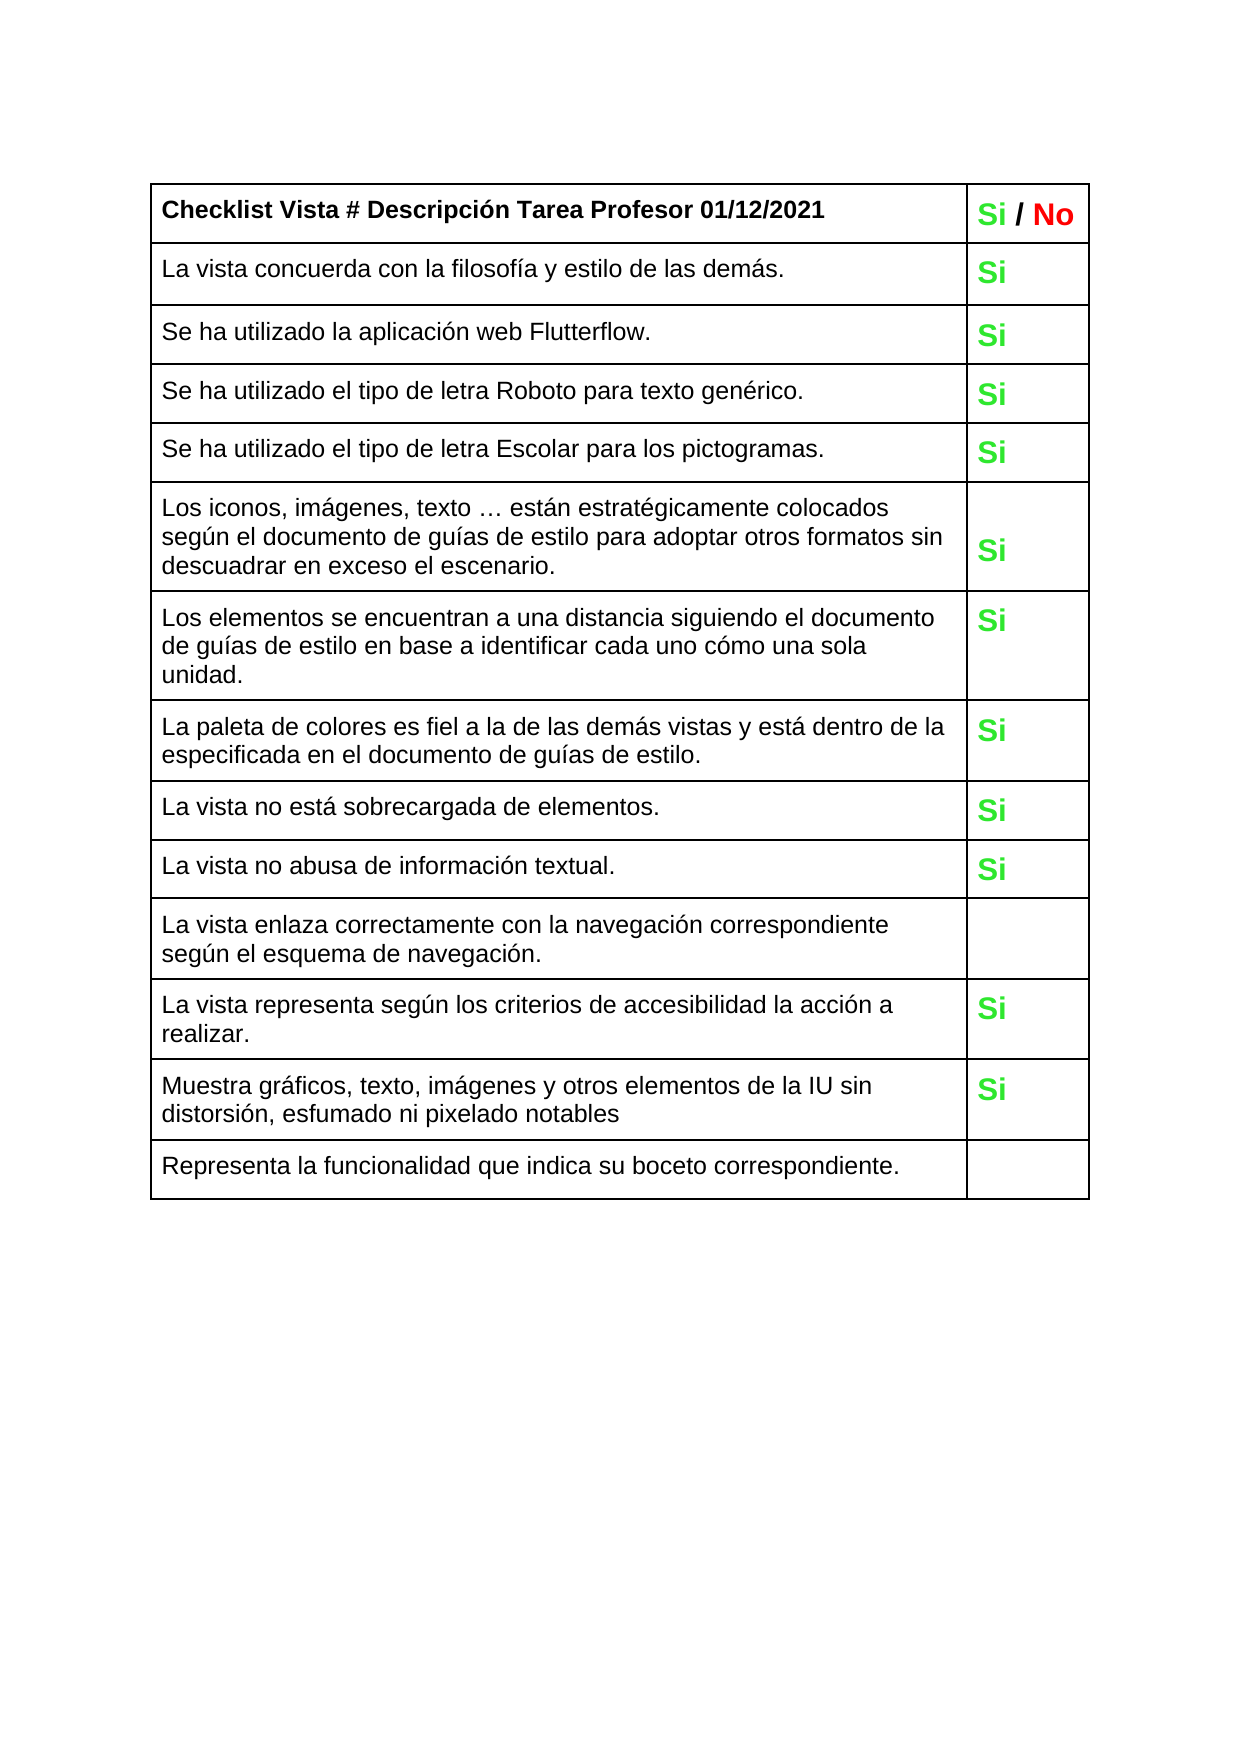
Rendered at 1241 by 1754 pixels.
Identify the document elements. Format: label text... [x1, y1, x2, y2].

table_cell Si [968, 782, 1088, 838]
table_cell La vista representa según los criterios de accesibilidad la acción a realizar. [152, 980, 966, 1058]
table_cell Si [968, 244, 1088, 304]
table_cell Si [968, 424, 1088, 481]
table_cell Si [968, 365, 1088, 422]
table_cell La vista concuerda con la filosofía y estilo de las demás. [152, 244, 966, 304]
table_cell Se ha utilizado la aplicación web Flutterflow. [152, 306, 966, 363]
table_cell Si [968, 483, 1088, 590]
table_cell Los iconos, imágenes, texto … están estratégicamente colocados según el documento de guías de estilo para adoptar otros formatos sin descuadrar en exceso el escenario. [152, 483, 966, 590]
table_cell Se ha utilizado el tipo de letra Roboto para texto genérico. [152, 365, 966, 422]
table_cell Si [968, 306, 1088, 363]
table_cell Si [968, 592, 1088, 699]
table_cell La paleta de colores es fiel a la de las demás vistas y está dentro de la especificada en el documento de guías de estilo. [152, 701, 966, 779]
table_cell [968, 1141, 1088, 1197]
table_cell Muestra gráficos, texto, imágenes y otros elementos de la IU sin distorsión, esfumado ni pixelado notables [152, 1060, 966, 1138]
table_header Si / No [968, 185, 1088, 242]
table_cell La vista no abusa de información textual. [152, 841, 966, 897]
table_cell Si [968, 701, 1088, 779]
table_cell Si [968, 980, 1088, 1058]
table_cell La vista enlaza correctamente con la navegación correspondiente según el esquema de navegación. [152, 899, 966, 978]
table_cell Representa la funcionalidad que indica su boceto correspondiente. [152, 1141, 966, 1197]
table_cell Si [968, 841, 1088, 897]
table_cell Se ha utilizado el tipo de letra Escolar para los pictogramas. [152, 424, 966, 481]
table_header Checklist Vista # Descripción Tarea Profesor 01/12/2021 [152, 185, 966, 242]
table_cell Si [968, 1060, 1088, 1138]
table_cell La vista no está sobrecargada de elementos. [152, 782, 966, 838]
table_cell Los elementos se encuentran a una distancia siguiendo el documento de guías de estilo en base a identificar cada uno cómo una sola unidad. [152, 592, 966, 699]
table_cell [968, 899, 1088, 978]
